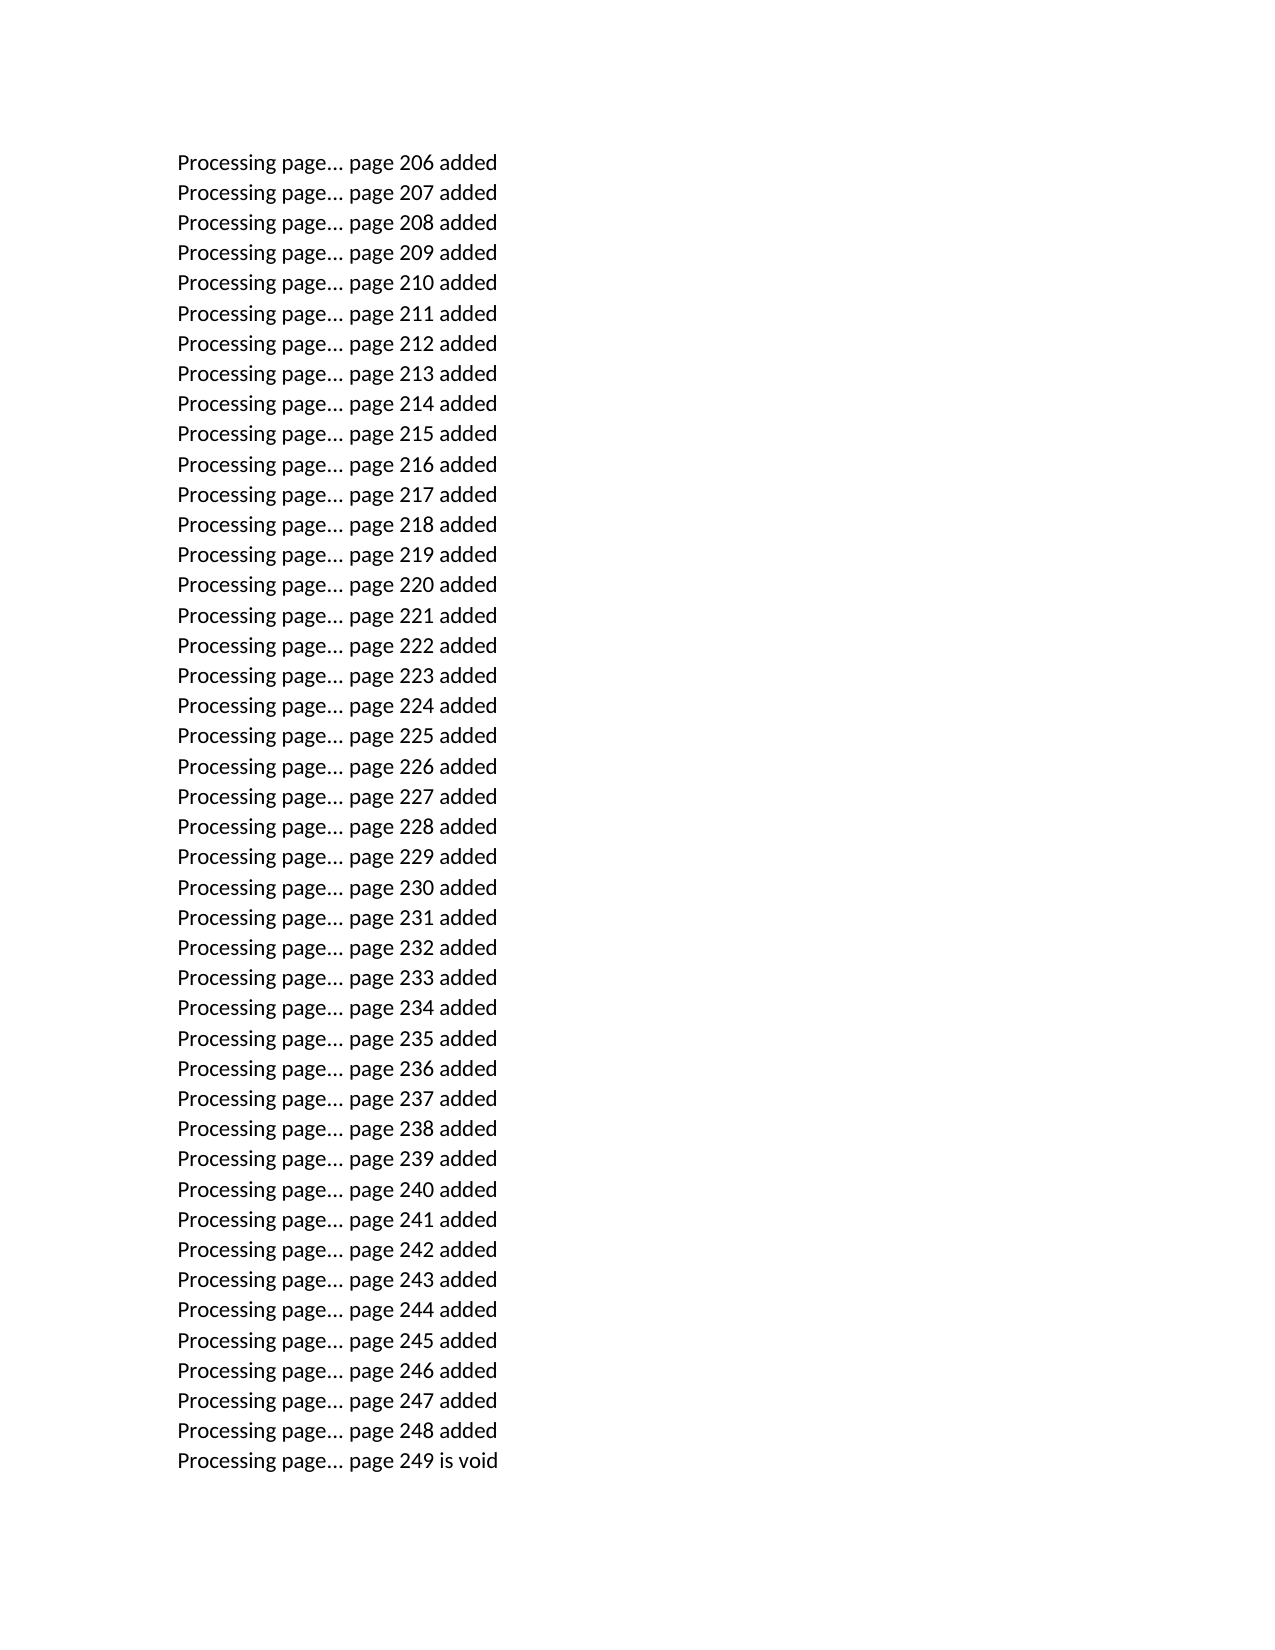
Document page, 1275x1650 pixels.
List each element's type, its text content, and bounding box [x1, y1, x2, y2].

text Processing page... page 211 added [177, 299, 1098, 327]
text Processing page... page 246 added [177, 1356, 1098, 1384]
text Processing page... page 214 added [177, 389, 1098, 417]
text Processing page... page 249 is void [177, 1447, 1098, 1474]
text Processing page... page 213 added [177, 359, 1098, 387]
text Processing page... page 229 added [177, 842, 1098, 870]
text Processing page... page 233 added [177, 963, 1098, 991]
text Processing page... page 222 added [177, 631, 1098, 659]
text Processing page... page 212 added [177, 329, 1098, 357]
text Processing page... page 228 added [177, 812, 1098, 840]
text Processing page... page 220 added [177, 571, 1098, 598]
text Processing page... page 231 added [177, 903, 1098, 931]
text Processing page... page 239 added [177, 1144, 1098, 1172]
text Processing page... page 207 added [177, 178, 1098, 206]
text Processing page... page 227 added [177, 782, 1098, 810]
text Processing page... page 236 added [177, 1054, 1098, 1082]
text Processing page... page 223 added [177, 661, 1098, 689]
text Processing page... page 206 added [177, 148, 1098, 176]
text Processing page... page 226 added [177, 752, 1098, 780]
text Processing page... page 237 added [177, 1084, 1098, 1112]
text Processing page... page 242 added [177, 1235, 1098, 1263]
text Processing page... page 248 added [177, 1416, 1098, 1444]
text Processing page... page 234 added [177, 993, 1098, 1021]
text Processing page... page 245 added [177, 1326, 1098, 1354]
text Processing page... page 221 added [177, 601, 1098, 629]
text Processing page... page 209 added [177, 238, 1098, 266]
text Processing page... page 244 added [177, 1296, 1098, 1323]
text Processing page... page 232 added [177, 933, 1098, 961]
text Processing page... page 208 added [177, 208, 1098, 236]
text Processing page... page 210 added [177, 268, 1098, 296]
text Processing page... page 243 added [177, 1265, 1098, 1293]
text Processing page... page 235 added [177, 1024, 1098, 1052]
text Processing page... page 241 added [177, 1205, 1098, 1233]
text Processing page... page 240 added [177, 1175, 1098, 1203]
text Processing page... page 219 added [177, 540, 1098, 568]
text Processing page... page 247 added [177, 1386, 1098, 1414]
text Processing page... page 224 added [177, 691, 1098, 719]
text Processing page... page 230 added [177, 873, 1098, 901]
text Processing page... page 218 added [177, 510, 1098, 538]
text Processing page... page 217 added [177, 480, 1098, 508]
text Processing page... page 238 added [177, 1114, 1098, 1142]
text Processing page... page 225 added [177, 722, 1098, 749]
text Processing page... page 216 added [177, 450, 1098, 478]
text Processing page... page 215 added [177, 419, 1098, 447]
